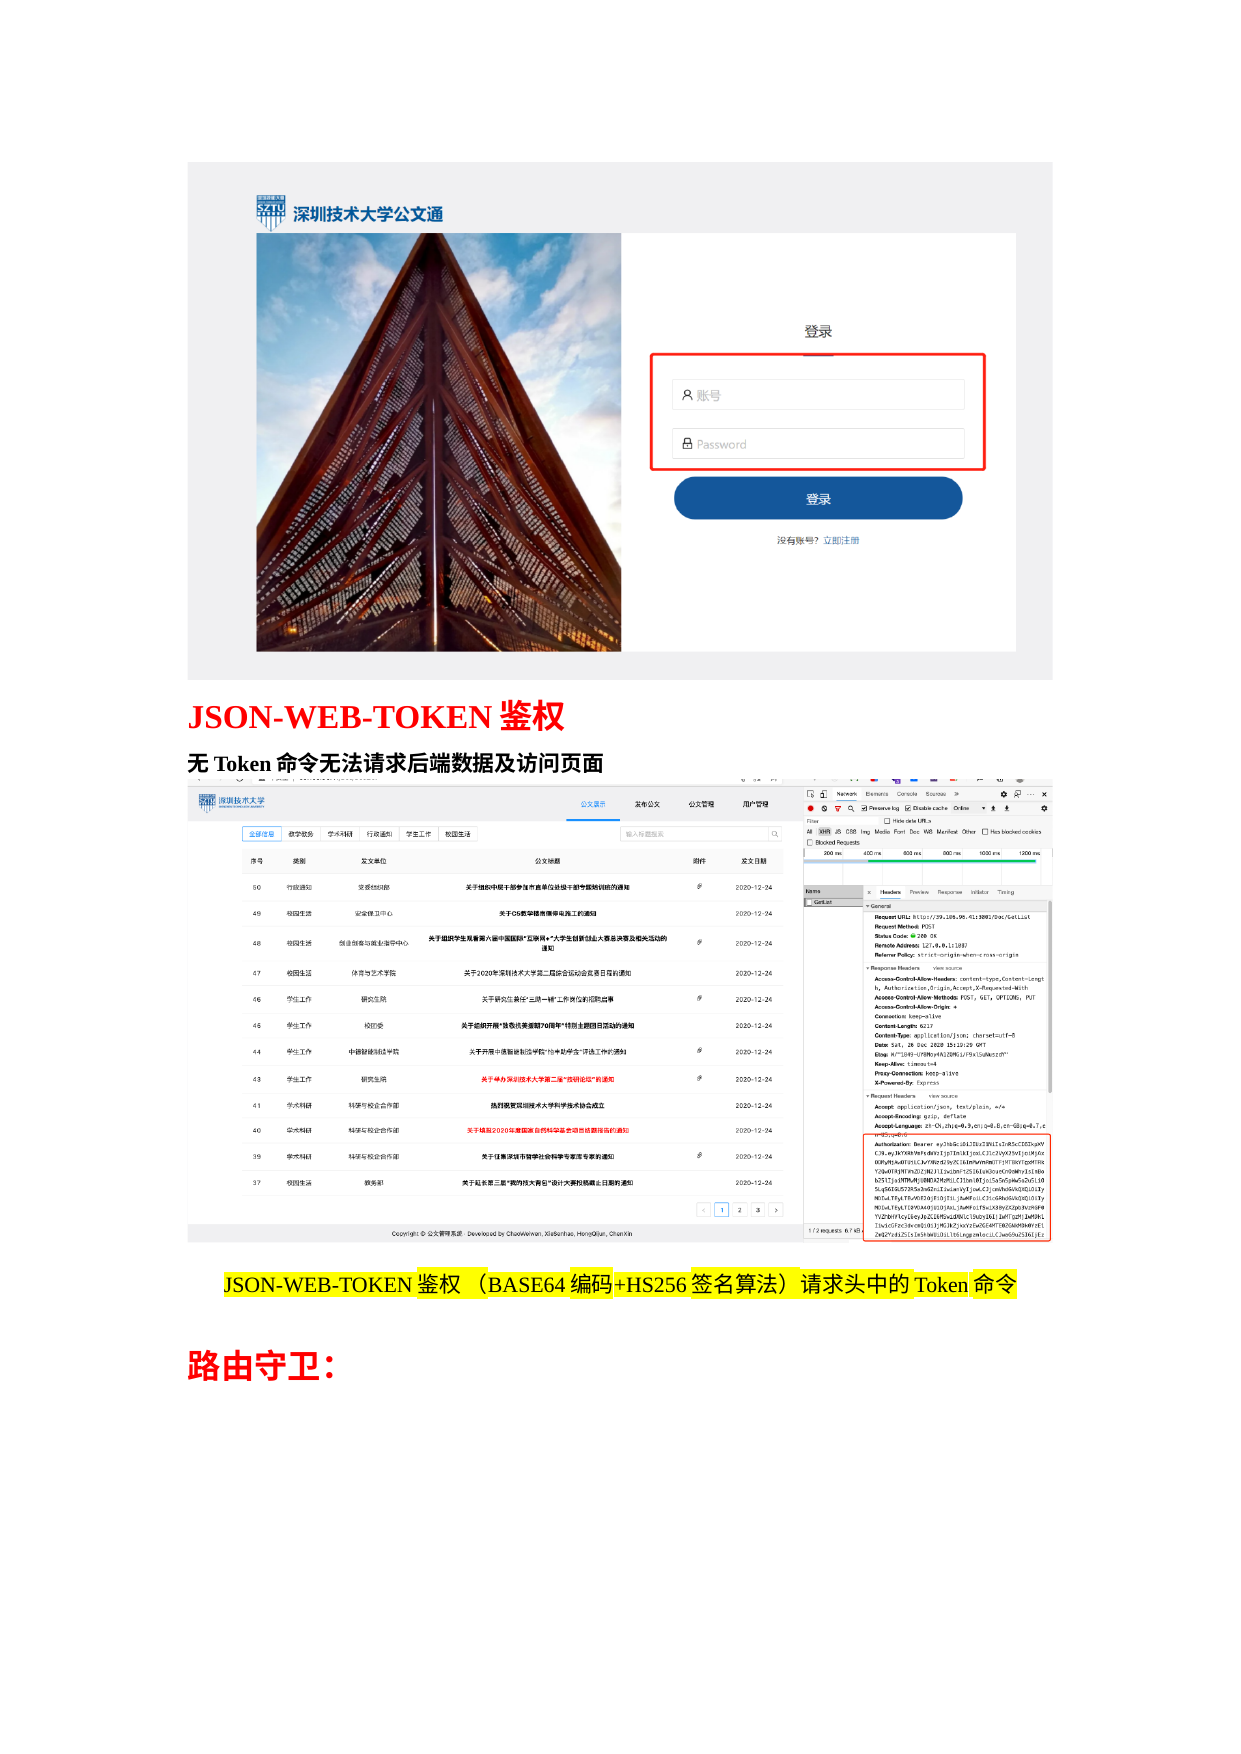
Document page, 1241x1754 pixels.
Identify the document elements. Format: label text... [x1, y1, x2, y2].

picture [187, 779, 1053, 1243]
text JSON-WEB-TOKEN鉴权 （BASE64编码+HS256签名算法）请求头中的Token命令 [800, 1267, 1053, 1299]
text JSON-WEB-TOKEN鉴权 [187, 682, 1053, 747]
text 路由守卫： [187, 1332, 1053, 1397]
text JSON-WEB-TOKEN鉴权 （BASE64编码+HS256签名算法）请求头中的Token命令 [187, 1267, 417, 1299]
picture [187, 162, 1053, 680]
text 无Token命令无法请求后端数据及访问页面 [187, 747, 1053, 779]
